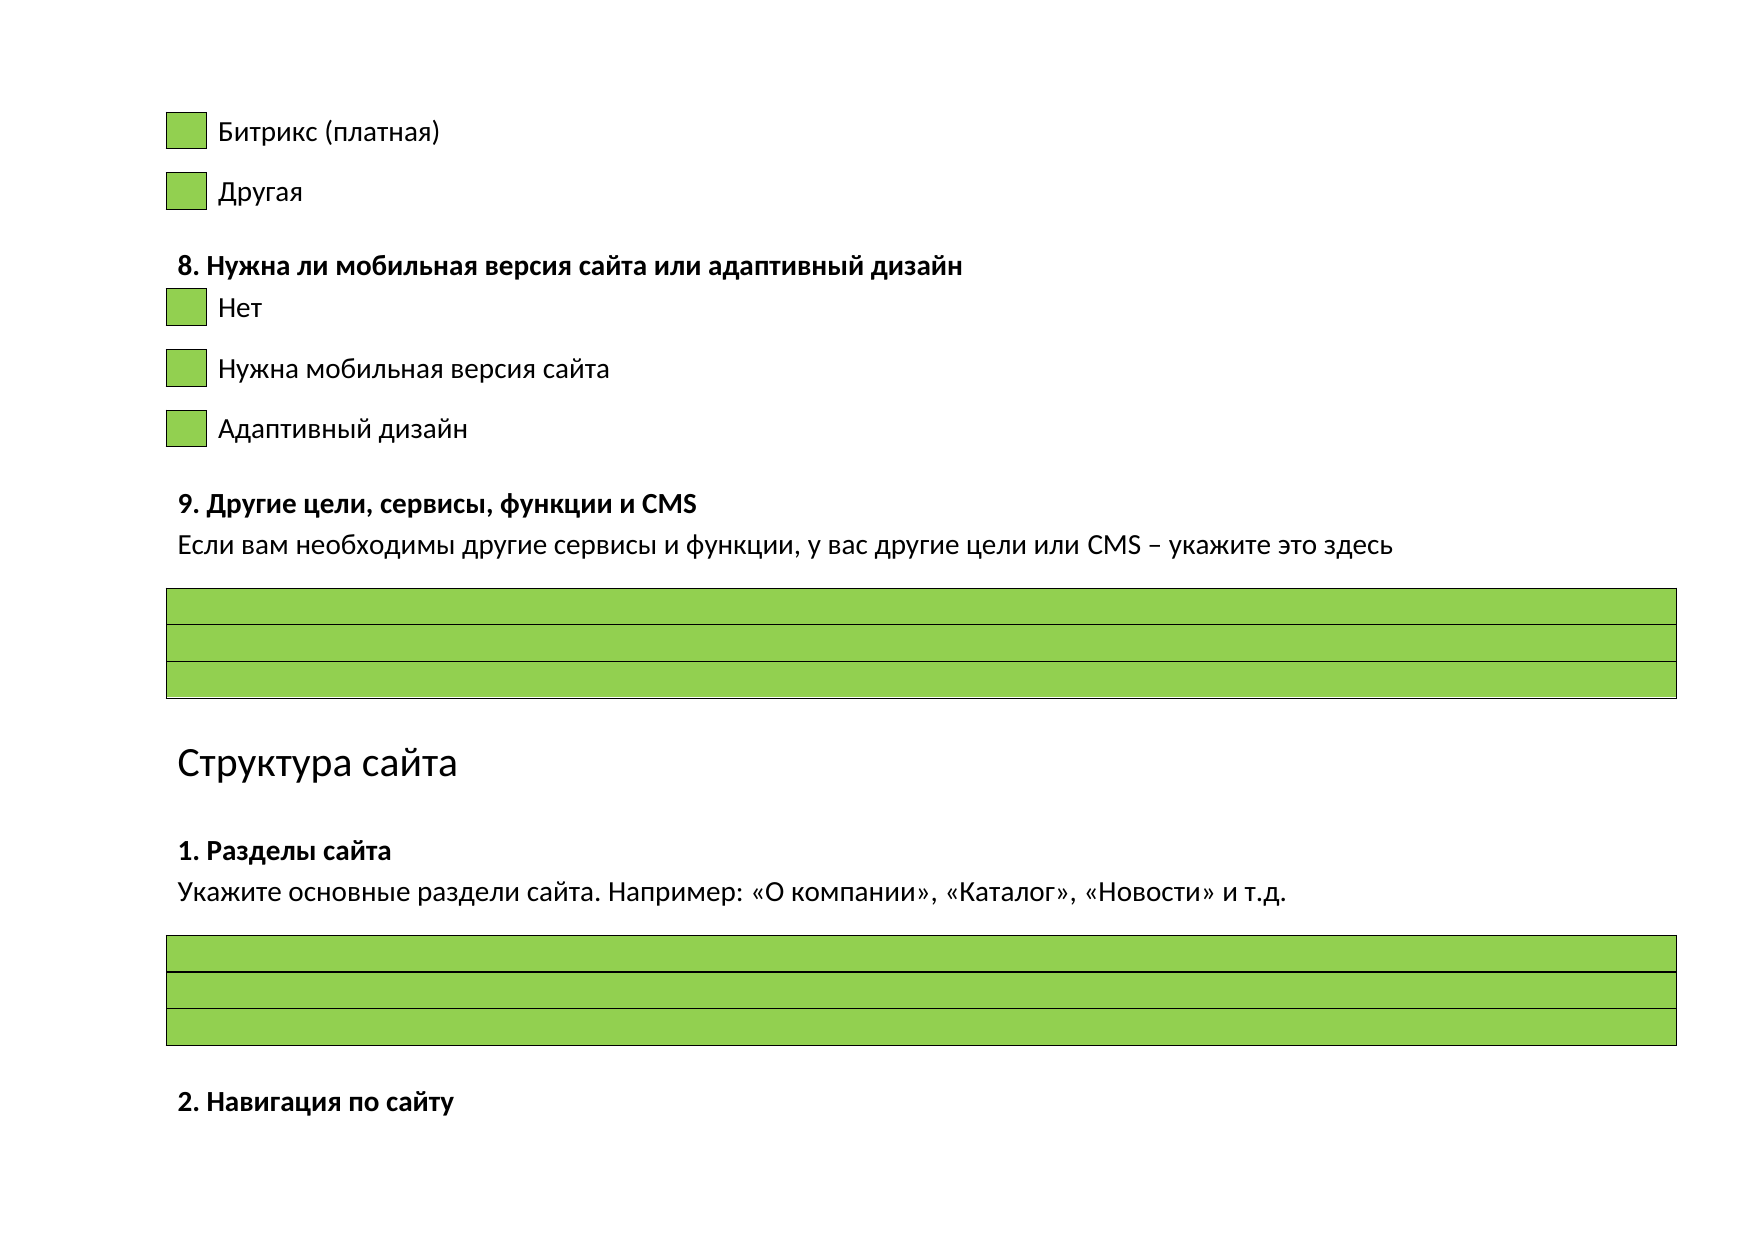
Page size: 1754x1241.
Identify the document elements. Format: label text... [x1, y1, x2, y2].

table_header [167, 411, 206, 446]
text 2. Навигация по сайту [177, 1083, 1665, 1119]
table_header [167, 589, 1676, 624]
text 8. Нужна ли мобильная версия сайта или адаптивный дизайн [177, 247, 1665, 283]
table_header [167, 936, 1676, 971]
table_header Нет [207, 288, 1677, 325]
table_cell [167, 662, 1676, 697]
table_header Битрикс (платная) [207, 112, 1677, 148]
table_header Нужна мобильная версия сайта [207, 349, 1677, 386]
table_header [167, 350, 206, 386]
text Если вам необходимы другие сервисы и функции, у вас другие цели или CMS – укажите это здесь [177, 526, 1665, 561]
table_cell [167, 973, 1676, 1008]
table_header Другая [207, 172, 1677, 209]
table_header Адаптивный дизайн [207, 410, 1677, 446]
text Структура сайта [177, 736, 1665, 787]
table_cell [167, 625, 1676, 661]
text Укажите основные раздели сайта. Например: «О компании», «Каталог», «Новости» и т.д. [177, 873, 1665, 908]
table_header [167, 289, 206, 325]
table_header [167, 113, 206, 148]
table_cell [167, 1009, 1676, 1045]
text 1. Разделы сайта [177, 832, 1665, 868]
table_header [167, 173, 206, 209]
text 9. Другие цели, сервисы, функции и CMS [177, 485, 1665, 520]
